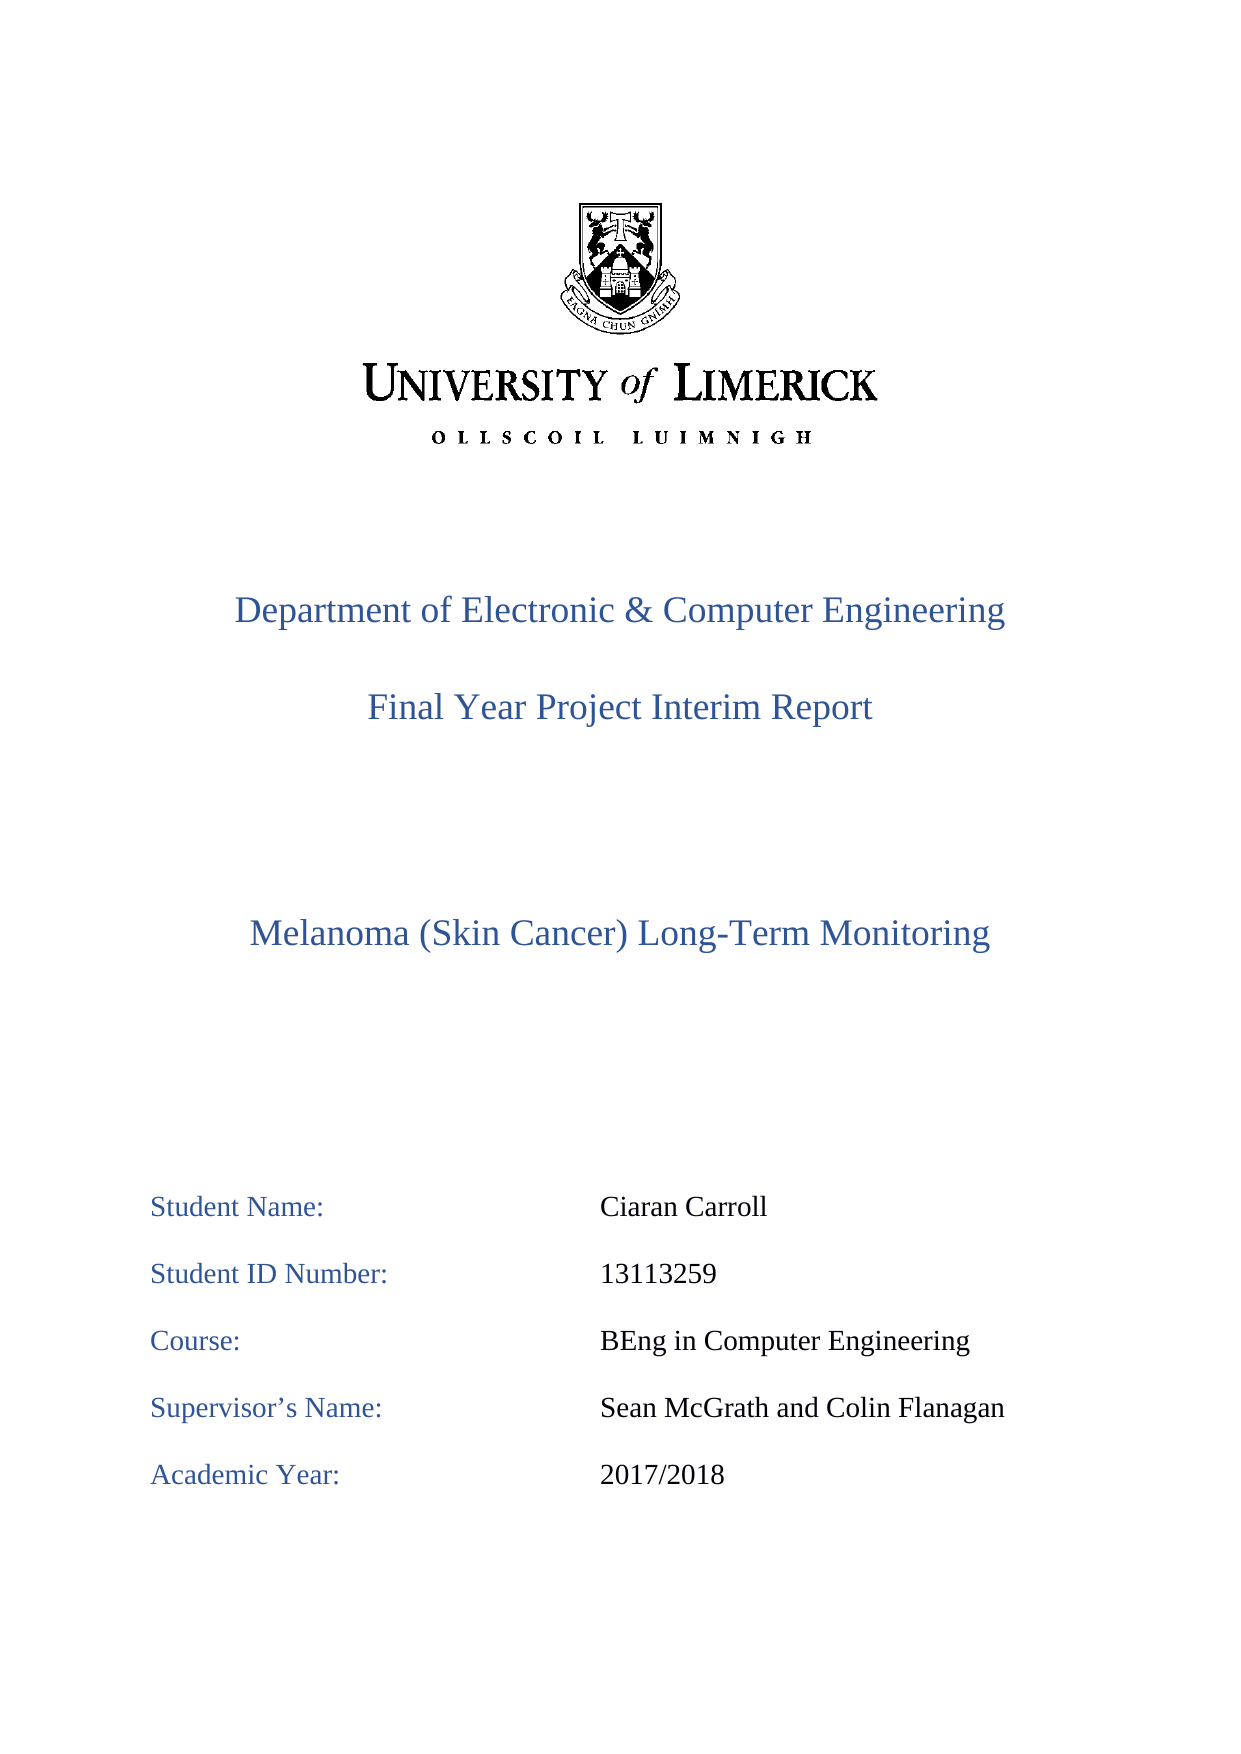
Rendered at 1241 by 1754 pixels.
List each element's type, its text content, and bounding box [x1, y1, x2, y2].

subtitle Final Year Project Interim Report [150, 684, 1090, 728]
picture [362, 203, 878, 444]
text Student Name: Ciaran Carroll [150, 1189, 1090, 1222]
text Course: BEng in Computer Engineering [150, 1323, 1090, 1390]
text Student ID Number: 13113259 [150, 1256, 1090, 1289]
text Supervisor’s Name: Sean McGrath and Colin Flanagan [150, 1390, 1090, 1424]
text Academic Year: 2017/2018 [150, 1457, 1090, 1491]
subtitle Melanoma (Skin Cancer) Long-Term Monitoring [150, 911, 1090, 954]
subtitle Department of Electronic & Computer Engineering [150, 588, 1090, 631]
